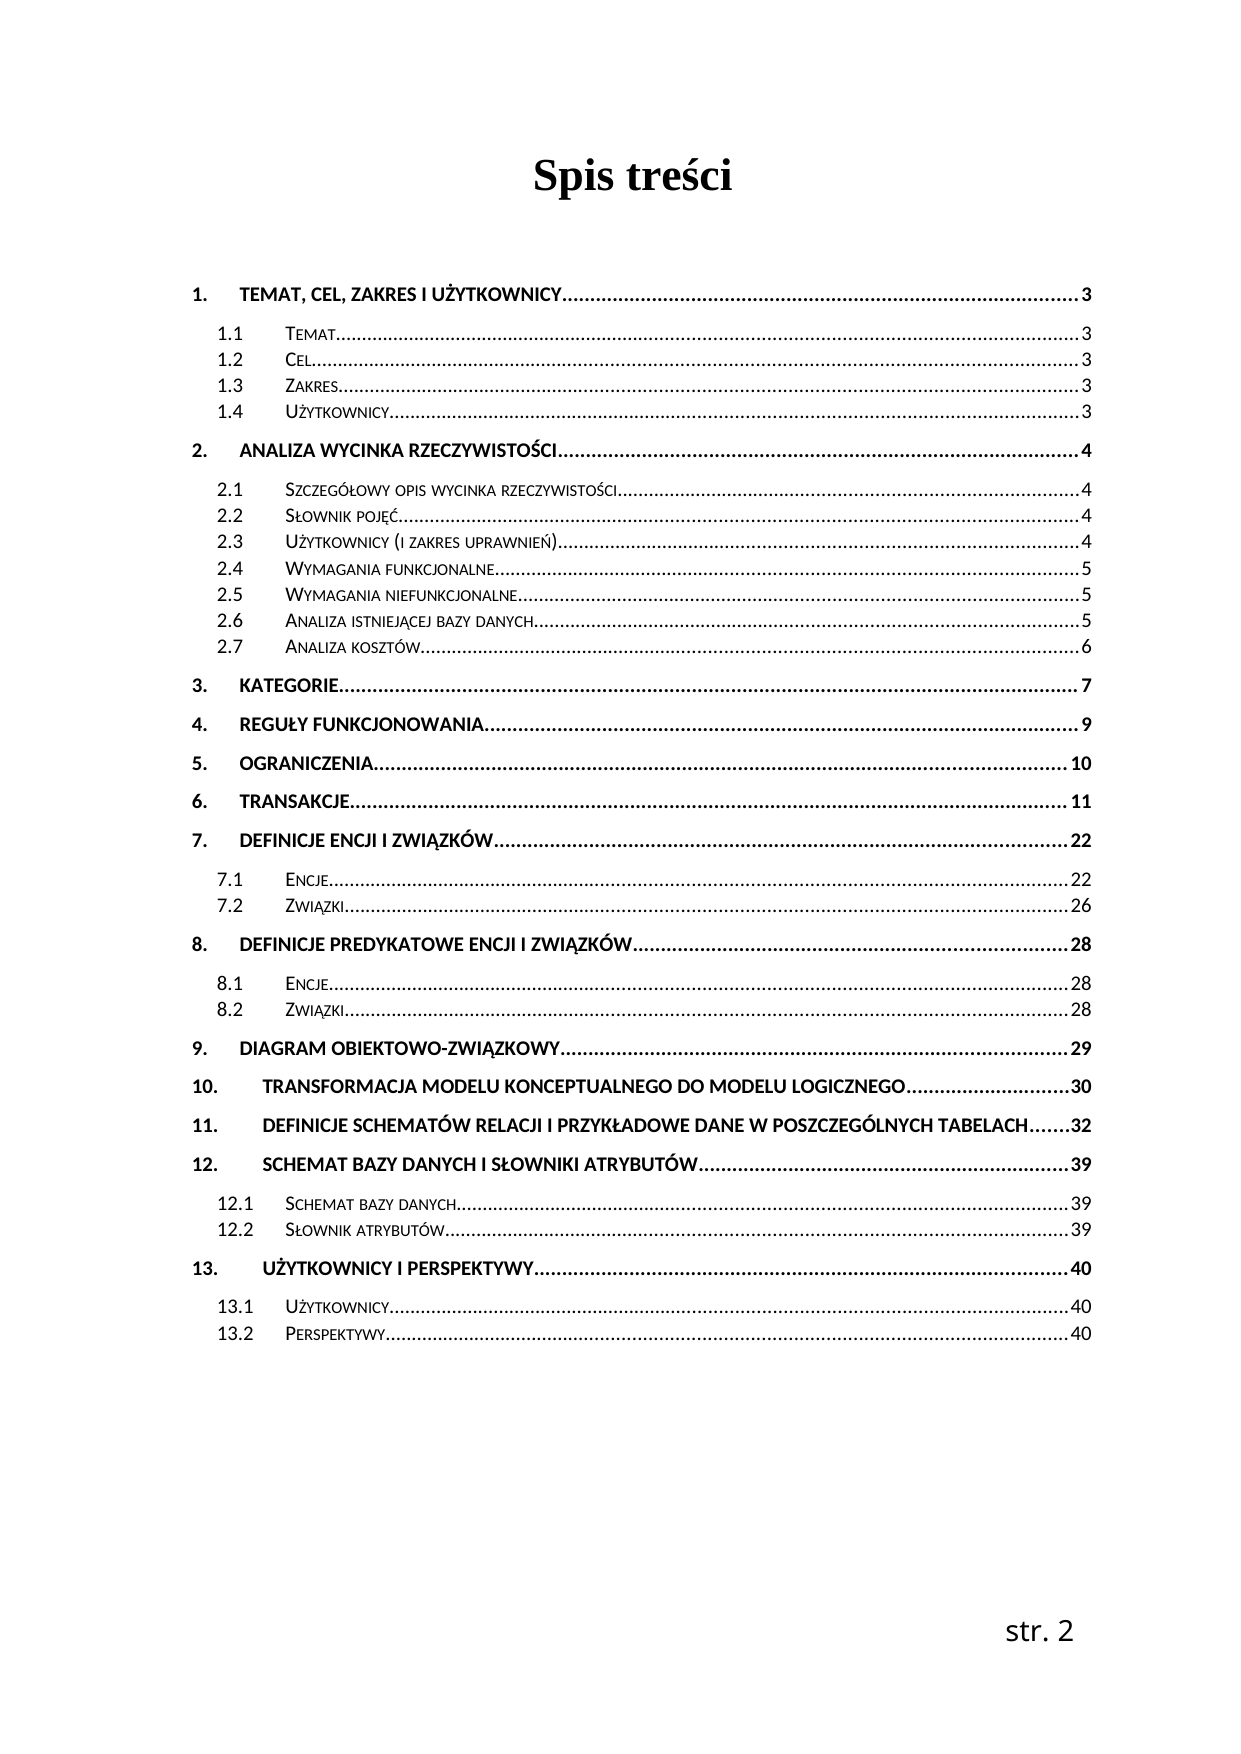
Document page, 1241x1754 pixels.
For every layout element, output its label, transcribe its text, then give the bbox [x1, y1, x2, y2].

text Spis treści [148, 148, 1074, 200]
text 2. Analiza wycinka rzeczywistości 4 [148, 437, 1074, 463]
text 13.1 Użytkownicy 40 [173, 1294, 1074, 1319]
text 13. Użytkownicy i perspektywy 40 [148, 1255, 1074, 1280]
text 2.1 Szczegółowy opis wycinka rzeczywistości 4 [173, 476, 1074, 502]
text 3. Kategorie 7 [148, 672, 1074, 698]
text 7.2 Związki 26 [173, 892, 1074, 918]
text 12.2 Słownik atrybutów 39 [173, 1216, 1074, 1242]
text 6. Transakcje 11 [148, 789, 1074, 814]
text 2.7 Analiza kosztów 6 [173, 634, 1074, 659]
text 1.1 Temat 3 [173, 320, 1074, 345]
text 13.2 Perspektywy 40 [173, 1320, 1074, 1345]
text 1.3 Zakres 3 [173, 372, 1074, 398]
text 2.3 Użytkownicy (i zakres uprawnień) 4 [173, 529, 1074, 554]
text 2.6 Analiza istniejącej bazy danych 5 [173, 607, 1074, 633]
text 8. Definicje predykatowe encji i związków 28 [148, 931, 1074, 957]
text 1.2 Cel 3 [173, 346, 1074, 372]
text 11. Definicje schematów relacji i przykładowe dane w poszczególnych tabelach 32 [148, 1112, 1074, 1138]
text 2.2 Słownik pojęć 4 [173, 502, 1074, 528]
text 8.1 Encje 28 [173, 970, 1074, 995]
text 7.1 Encje 22 [173, 866, 1074, 892]
text 7. Definicje encji i związków 22 [148, 827, 1074, 853]
text 5. Ograniczenia 10 [148, 750, 1074, 775]
text 2.4 Wymagania funkcjonalne 5 [173, 555, 1074, 580]
text 1.4 Użytkownicy 3 [173, 399, 1074, 424]
text 2.5 Wymagania niefunkcjonalne 5 [173, 581, 1074, 607]
text 8.2 Związki 28 [173, 996, 1074, 1022]
text 4. Reguły funkcjonowania 9 [148, 711, 1074, 737]
text 9. Diagram obiektowo-związkowy 29 [148, 1035, 1074, 1060]
text 12.1 Schemat bazy danych 39 [173, 1190, 1074, 1215]
text 10. Transformacja modelu konceptualnego do modelu logicznego 30 [148, 1074, 1074, 1099]
text 1. Temat, cel, zakres i użytkownicy 3 [148, 281, 1074, 307]
text 12. Schemat bazy danych i słowniki atrybutów 39 [148, 1151, 1074, 1177]
